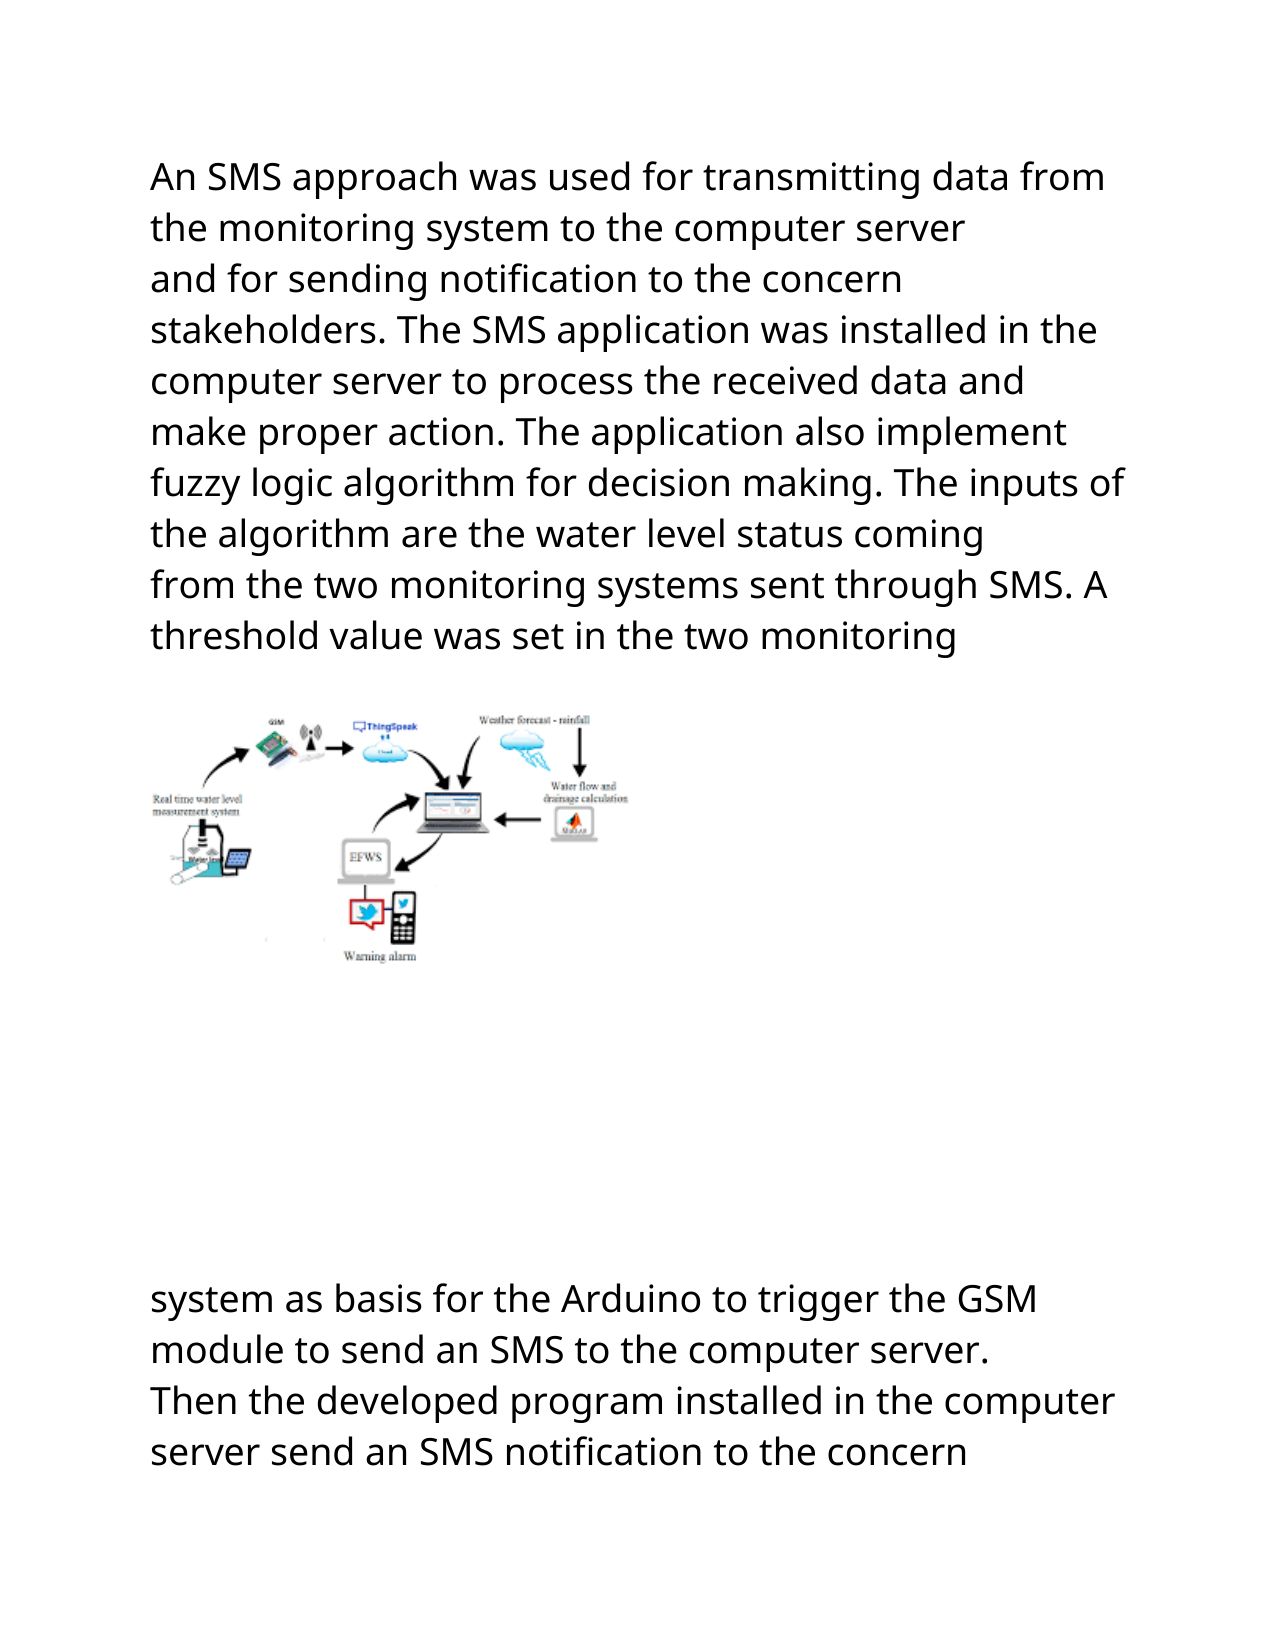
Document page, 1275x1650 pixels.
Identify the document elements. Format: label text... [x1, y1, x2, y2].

text fuzzy logic algorithm for decision making. The inputs of the algorithm are the water level status coming [150, 456, 1125, 558]
text system as basis for the Arduino to trigger the GSM module to send an SMS to the computer server. [150, 1272, 1125, 1374]
text from the two monitoring systems sent through SMS. A threshold value was set in the two monitoring [150, 558, 1125, 660]
picture [150, 711, 632, 967]
text An SMS approach was used for transmitting data from the monitoring system to the computer server [150, 150, 1125, 252]
text Then the developed program installed in the computer server send an SMS notification to the concern [150, 1374, 1125, 1477]
text and for sending notification to the concern stakeholders. The SMS application was installed in the [150, 252, 1125, 354]
text computer server to process the received data and make proper action. The application also implement [150, 354, 1125, 456]
